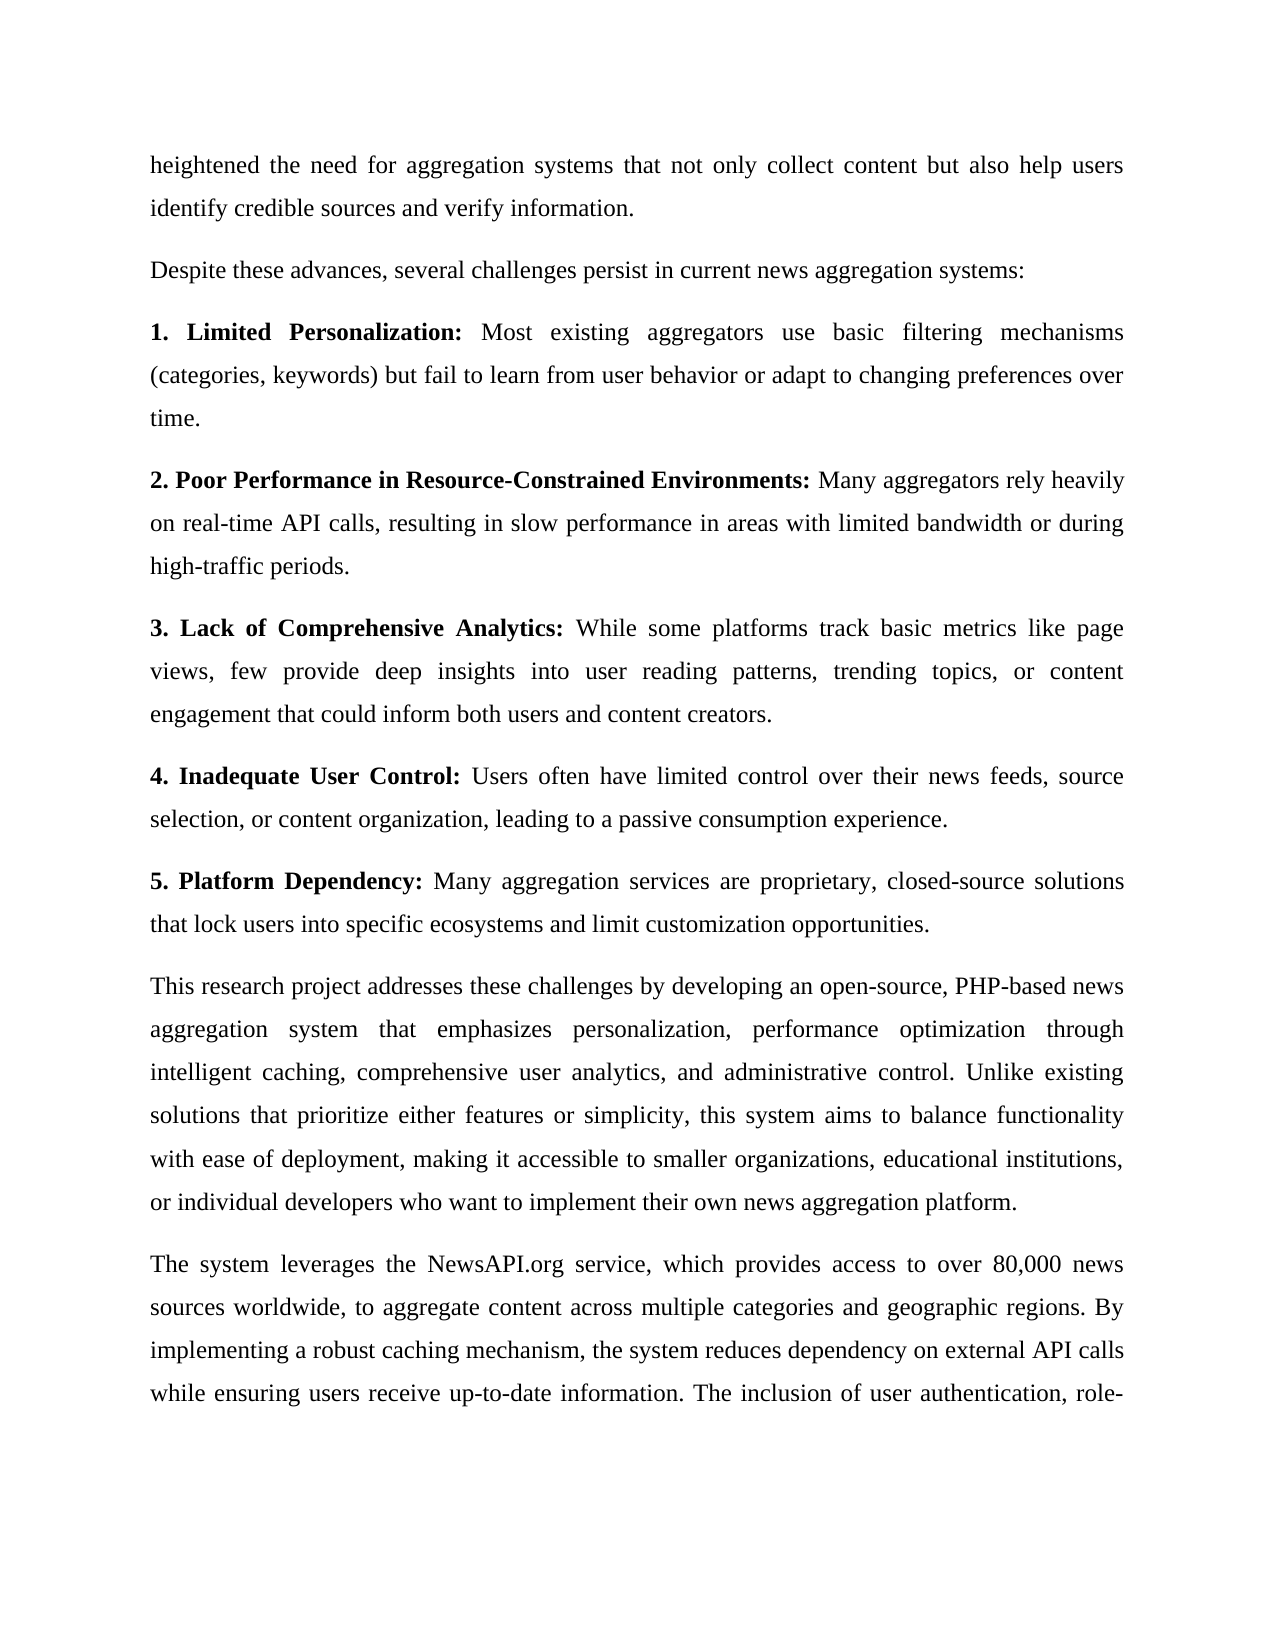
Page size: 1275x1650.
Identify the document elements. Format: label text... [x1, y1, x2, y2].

text 4. Inadequate User Control: Users often have limited control over their news feeds, source selection, or content organization, leading to a passive consumption experience. [150, 761, 1125, 833]
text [150, 1249, 1125, 1407]
text 3. Lack of Comprehensive Analytics: While some platforms track basic metrics like page views, few provide deep insights into user reading patterns, trending topics, or content engagement that could inform both users and content creators. [150, 613, 1125, 728]
text 5. Platform Dependency: Many aggregation services are proprietary, closed-source solutions that lock users into specific ecosystems and limit customization opportunities. [150, 866, 1125, 938]
text 1. Limited Personalization: Most existing aggregators use basic filtering mechanisms (categories, keywords) but fail to learn from user behavior or adapt to changing preferences over time. [150, 317, 1125, 432]
text 2. Poor Performance in Resource-Constrained Environments: Many aggregators rely heavily on real-time API calls, resulting in slow performance in areas with limited bandwidth or during high-traffic periods. [150, 465, 1125, 580]
text Despite these advances, several challenges persist in current news aggregation systems: [150, 255, 1125, 284]
text This research project addresses these challenges by developing an open-source, PHP-based news aggregation system that emphasizes personalization, performance optimization through intelligent caching, comprehensive user analytics, and administrative control. Unlike existing solutions that prioritize either features or simplicity, this system aims to balance functionality with ease of deployment, making it accessible to smaller organizations, educational institutions, or individual developers who want to implement their own news aggregation platform. [150, 971, 1125, 1216]
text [150, 150, 1125, 222]
